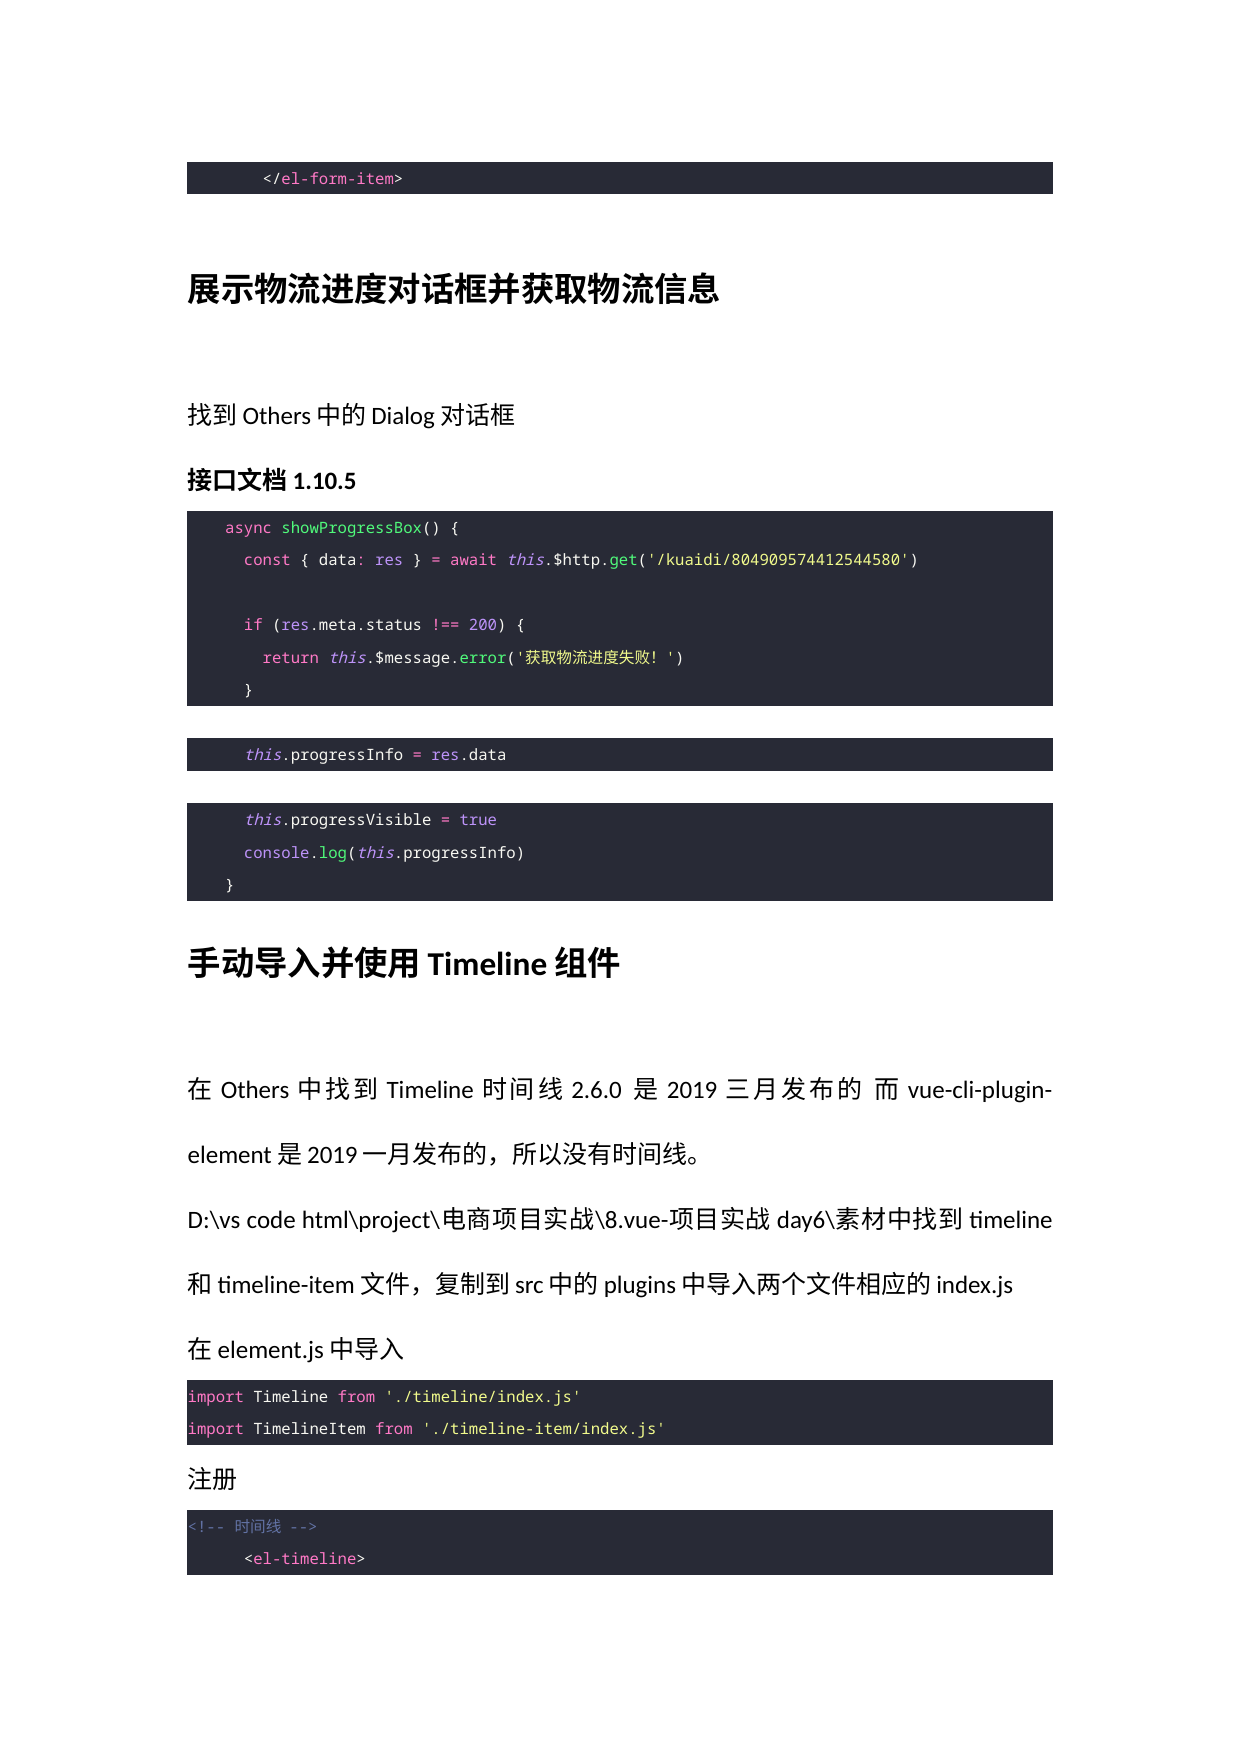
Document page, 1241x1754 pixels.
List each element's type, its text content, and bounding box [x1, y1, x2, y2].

text </el-form-item> [187, 162, 1053, 194]
text this.progressVisible = true [187, 803, 1053, 836]
text <el-timeline> [187, 1542, 1053, 1575]
text async showProgressBox() { [187, 511, 1053, 543]
text import TimelineItem from './timeline-item/index.js' [187, 1412, 1053, 1445]
text 注册 [187, 1445, 1053, 1510]
text import Timeline from './timeline/index.js' [187, 1380, 1053, 1412]
text 在element.js中导入 [187, 1315, 1053, 1380]
text 接口文档1.10.5 [187, 446, 1053, 511]
subtitle 手动导入并使用Timeline组件 [187, 928, 1053, 993]
text 在Others中找到Timeline时间线2.6.0 是2019三月发布的 而vue-cli-plugin-element是2019一月发布的，所以没有时间线。 [187, 1055, 1053, 1185]
text } [187, 868, 1053, 901]
text return this.$message.error('获取物流进度失败！') [187, 641, 1053, 673]
text <!-- 时间线 --> [187, 1510, 1053, 1542]
text D:\vs code html\project\电商项目实战\8.vue-项目实战day6\素材中找到timeline和timeline-item文件，复制到src中的plugins中导入两个文件相应的index.js [187, 1185, 1053, 1315]
text 找到Others中的Dialog对话框 [187, 381, 1053, 446]
text } [187, 673, 1053, 706]
text const { data: res } = await this.$http.get('/kuaidi/804909574412544580') [187, 543, 1053, 576]
text this.progressInfo = res.data [187, 738, 1053, 771]
subtitle 展示物流进度对话框并获取物流信息 [187, 254, 1053, 319]
text if (res.meta.status !== 200) { [187, 608, 1053, 641]
text console.log(this.progressInfo) [187, 836, 1053, 868]
